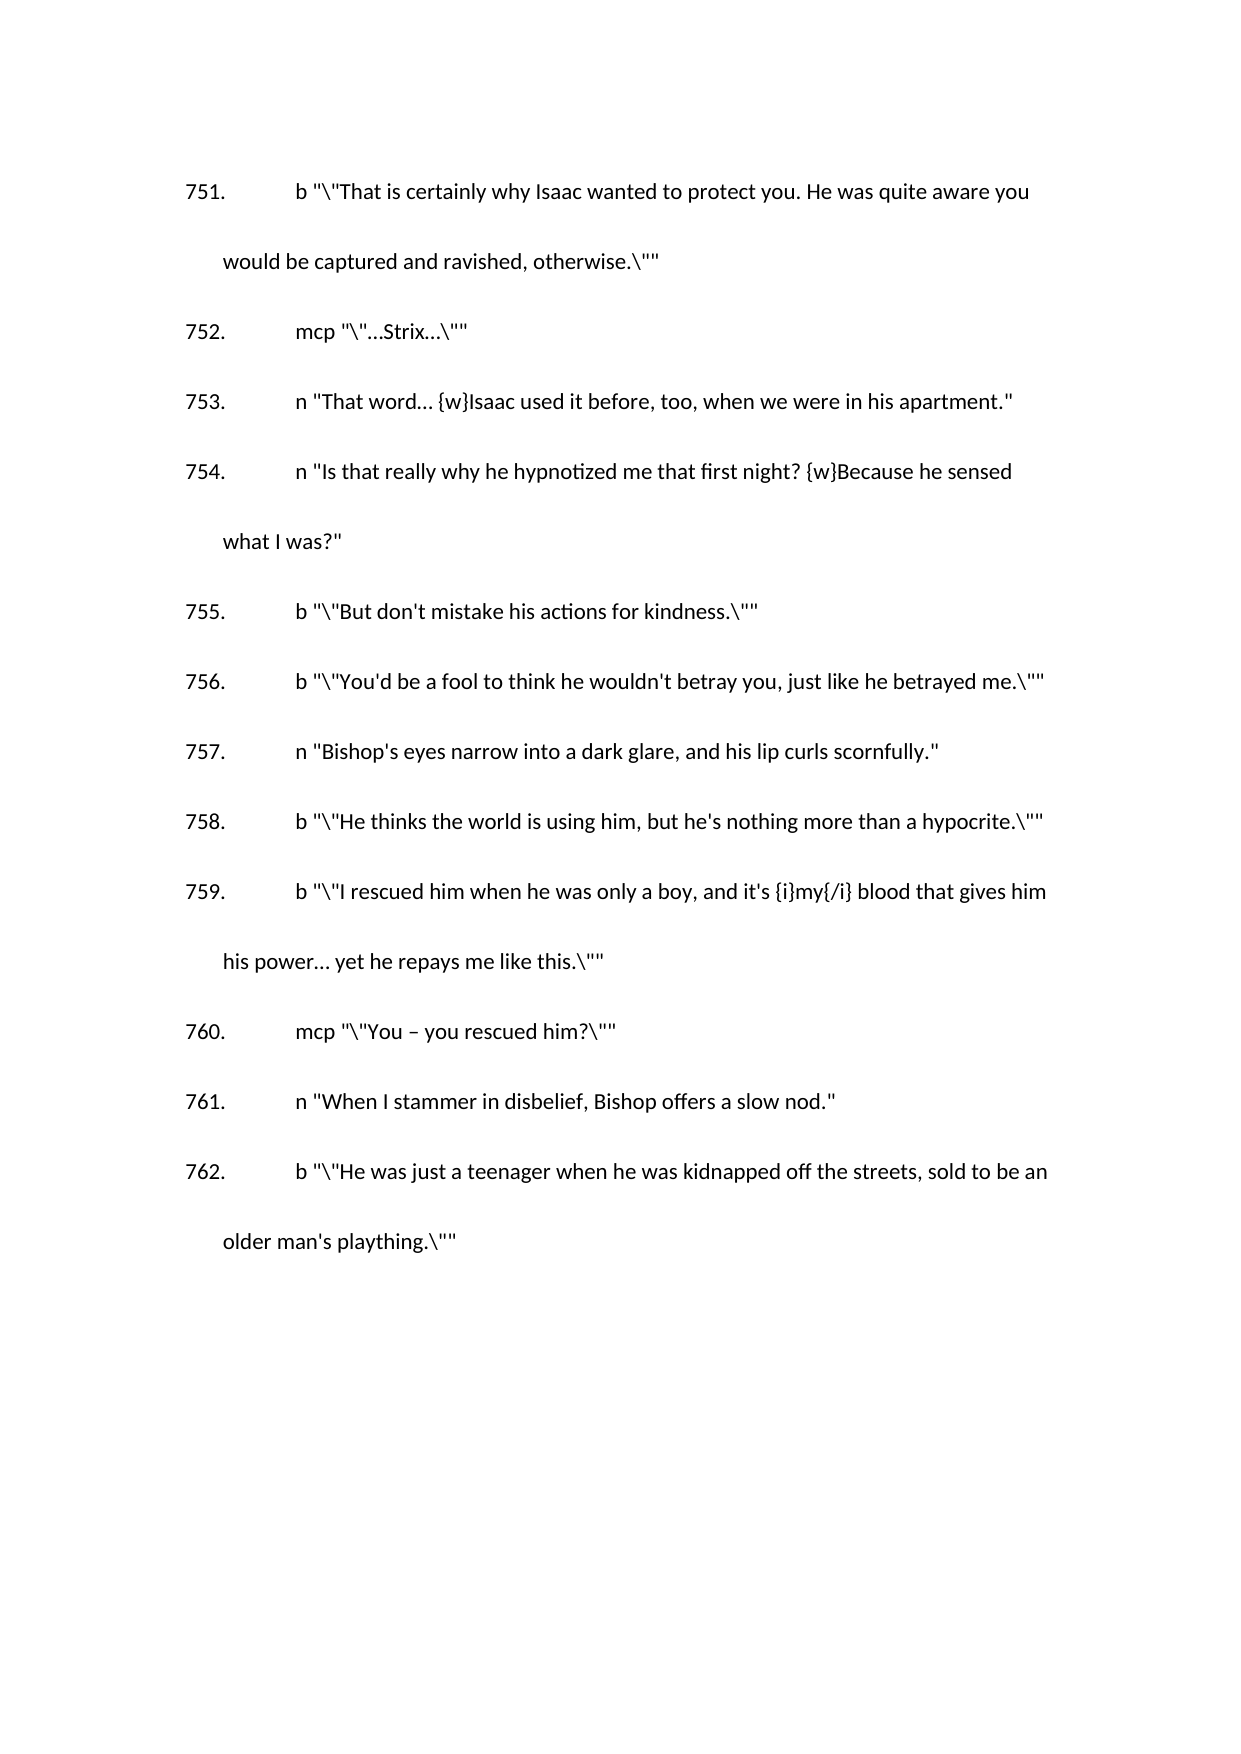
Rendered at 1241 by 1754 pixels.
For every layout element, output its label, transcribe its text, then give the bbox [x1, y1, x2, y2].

list mcp "\"You – you rescued him?\"" [185, 1017, 1063, 1045]
list n "Bishop's eyes narrow into a dark glare, and his lip curls scornfully." [185, 737, 1063, 765]
list n "When I stammer in disbelief, Bishop offers a slow nod." [185, 1087, 1063, 1115]
list b "\"That is certainly why Isaac wanted to protect you. He was quite aware you would be captured and ravished, otherwise.\"" [185, 177, 1063, 275]
list n "That word… {w}Isaac used it before, too, when we were in his apartment." [185, 387, 1063, 415]
list b "\"He thinks the world is using him, but he's nothing more than a hypocrite.\"" [185, 807, 1063, 835]
list b "\"He was just a teenager when he was kidnapped off the streets, sold to be an older man's plaything.\"" [185, 1157, 1063, 1255]
list n "Is that really why he hypnotized me that first night? {w}Because he sensed what I was?" [185, 457, 1063, 555]
list b "\"I rescued him when he was only a boy, and it's {i}my{/i} blood that gives him his power… yet he repays me like this.\"" [185, 877, 1063, 975]
list b "\"But don't mistake his actions for kindness.\"" [185, 597, 1063, 625]
list b "\"You'd be a fool to think he wouldn't betray you, just like he betrayed me.\"" [185, 667, 1063, 695]
list mcp "\"…Strix…\"" [185, 317, 1063, 345]
